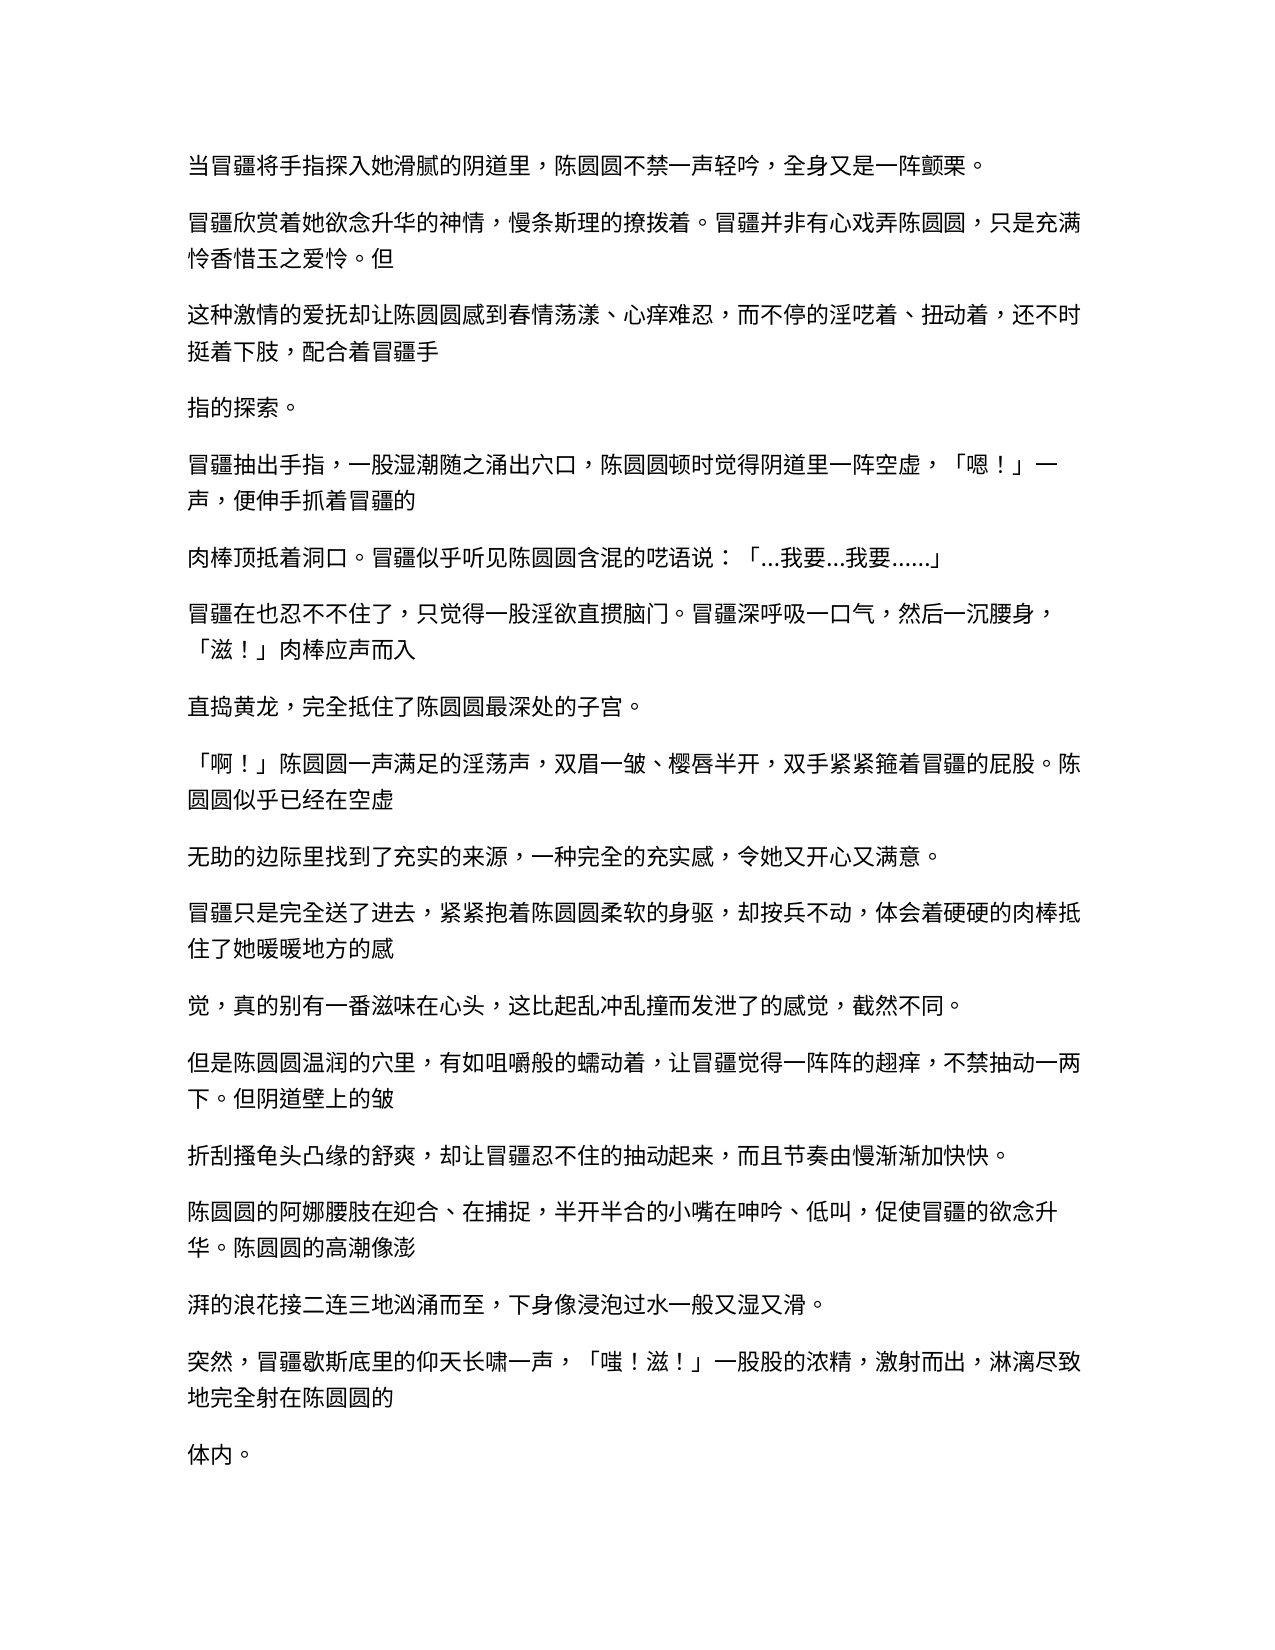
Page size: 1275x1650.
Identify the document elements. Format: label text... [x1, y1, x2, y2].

text 突然，冒疆歇斯底里的仰天长啸一声，「嗤！滋！」一股股的浓精，激射而出，淋漓尽致地完全射在陈圆圆的 [187, 1346, 1087, 1413]
text 「啊！」陈圆圆一声满足的淫荡声，双眉一皱、樱唇半开，双手紧紧箍着冒疆的屁股。陈圆圆似乎已经在空虚 [187, 748, 1087, 815]
text 肉棒顶抵着洞口。冒疆似乎听见陈圆圆含混的呓语说：「…我要…我要……」 [187, 542, 1087, 573]
text 冒疆抽出手指，一股湿潮随之涌出穴口，陈圆圆顿时觉得阴道里一阵空虚，「嗯！」一声，便伸手抓着冒疆的 [187, 449, 1087, 516]
text 冒疆只是完全送了进去，紧紧抱着陈圆圆柔软的身驱，却按兵不动，体会着硬硬的肉棒抵住了她暖暖地方的感 [187, 897, 1087, 964]
text 冒疆在也忍不不住了，只觉得一股淫欲直掼脑门。冒疆深呼吸一口气，然后一沉腰身，「滋！」肉棒应声而入 [187, 598, 1087, 666]
text 无助的边际里找到了充实的来源，一种完全的充实感，令她又开心又满意。 [187, 841, 1087, 872]
text 湃的浪花接二连三地汹涌而至，下身像浸泡过水一般又湿又滑。 [187, 1289, 1087, 1320]
text 但是陈圆圆温润的穴里，有如咀嚼般的蠕动着，让冒疆觉得一阵阵的趐痒，不禁抽动一两下。但阴道壁上的皱 [187, 1047, 1087, 1114]
text 这种激情的爱抚却让陈圆圆感到春情荡漾、心痒难忍，而不停的淫呓着、扭动着，还不时挺着下肢，配合着冒疆手 [187, 299, 1087, 367]
text 当冒疆将手指探入她滑腻的阴道里，陈圆圆不禁一声轻吟，全身又是一阵颤栗。 [187, 150, 1087, 181]
text 冒疆欣赏着她欲念升华的神情，慢条斯理的撩拨着。冒疆并非有心戏弄陈圆圆，只是充满怜香惜玉之爱怜。但 [187, 207, 1087, 274]
text 折刮搔龟头凸缘的舒爽，却让冒疆忍不住的抽动起来，而且节奏由慢渐渐加快快。 [187, 1139, 1087, 1171]
text 体内。 [187, 1438, 1087, 1470]
text 直捣黄龙，完全抵住了陈圆圆最深处的子宫。 [187, 691, 1087, 722]
text 指的探索。 [187, 392, 1087, 423]
text 觉，真的别有一番滋味在心头，这比起乱冲乱撞而发泄了的感觉，截然不同。 [187, 990, 1087, 1021]
text 陈圆圆的阿娜腰肢在迎合、在捕捉，半开半合的小嘴在呻吟、低叫，促使冒疆的欲念升华。陈圆圆的高潮像澎 [187, 1196, 1087, 1263]
